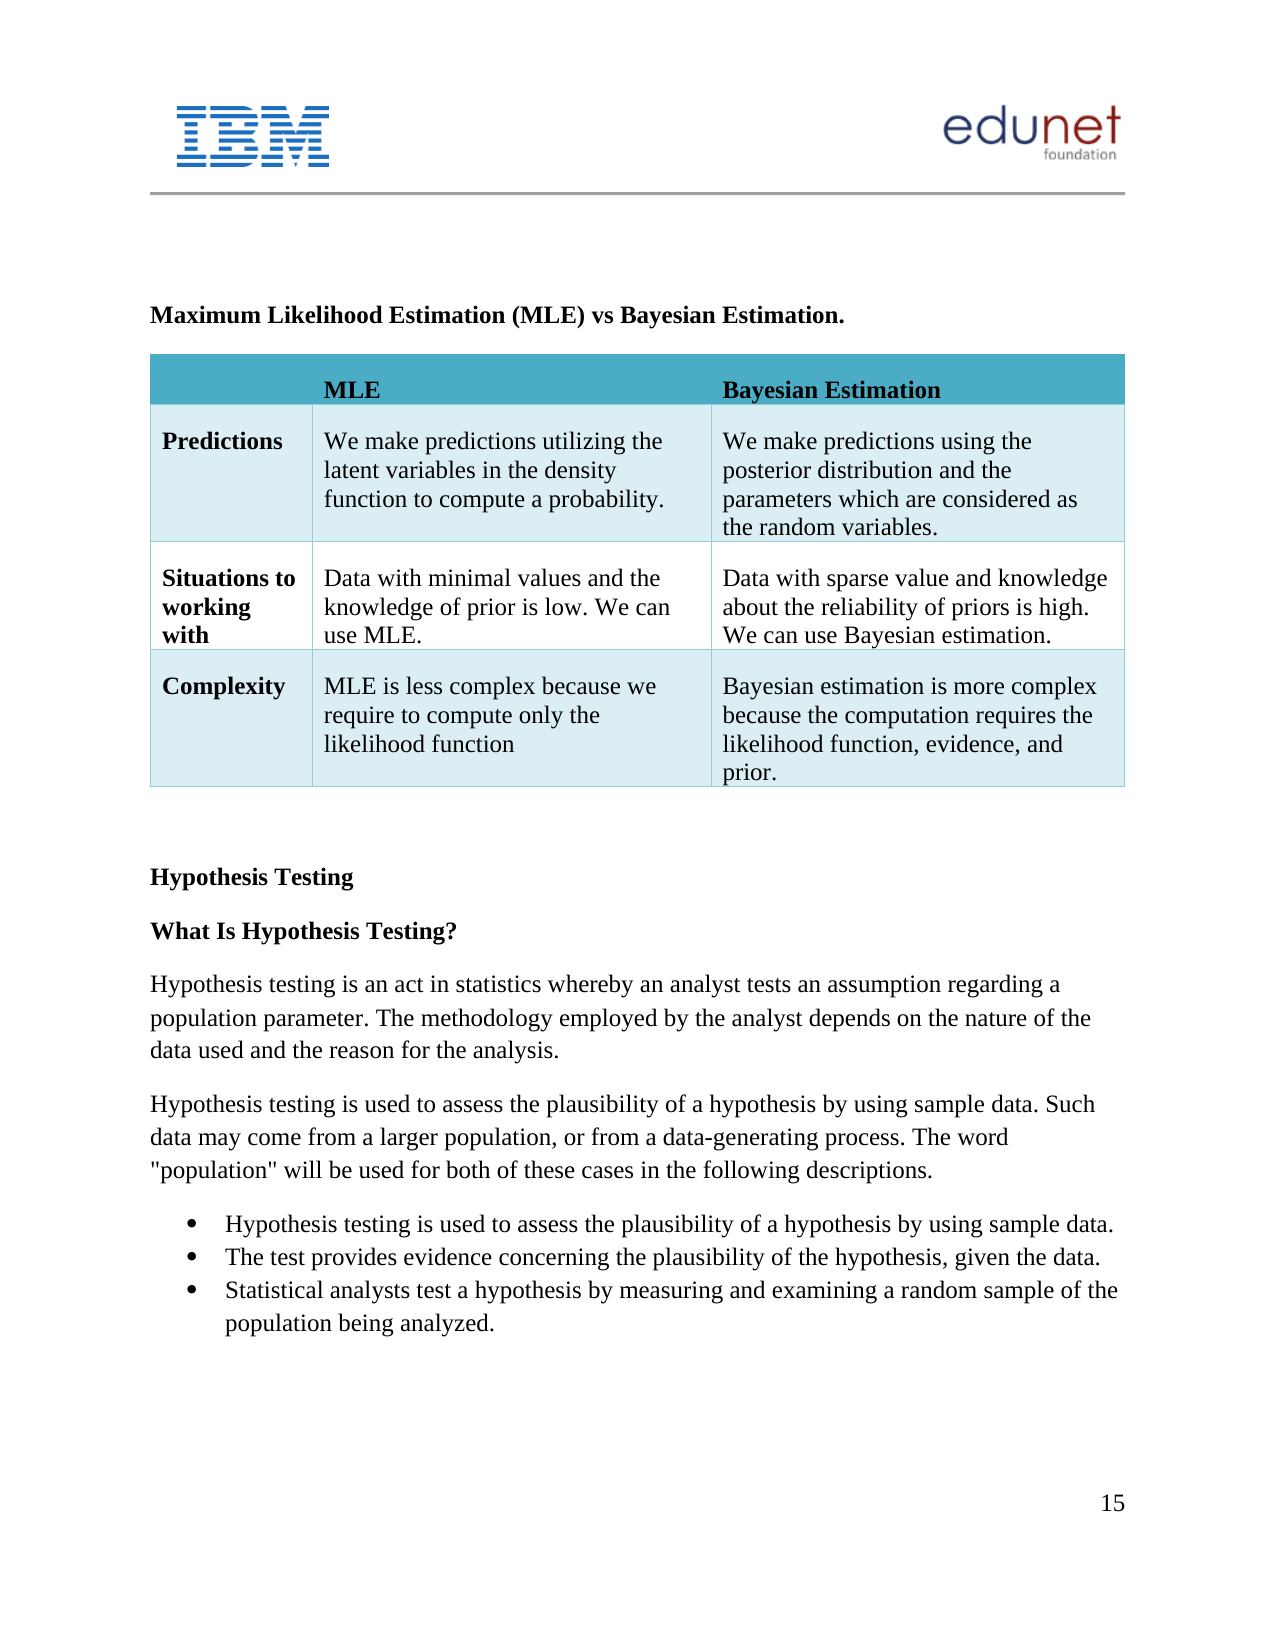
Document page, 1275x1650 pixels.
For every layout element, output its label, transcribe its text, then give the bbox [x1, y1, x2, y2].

text Hypothesis testing is an act in statistics whereby an analyst tests an assumption regarding a population parameter. The methodology employed by the analyst depends on the nature of the data used and the reason for the analysis. [150, 969, 1125, 1064]
table_cell We make predictions utilizing the latent variables in the density function to compute a probability. [313, 405, 711, 541]
list Statistical analysts test a hypothesis by measuring and examining a random sample of the population being analyzed. [187, 1275, 1125, 1337]
list Hypothesis testing is used to assess the plausibility of a hypothesis by using sample data. [187, 1209, 1125, 1238]
table_header [151, 355, 312, 404]
picture [941, 95, 1125, 167]
subtitle Maximum Likelihood Estimation (MLE) vs Bayesian Estimation. [150, 300, 1125, 328]
table_cell Situations to working with [151, 542, 312, 649]
table_cell Predictions [151, 405, 312, 541]
table_cell We make predictions using the posterior distribution and the parameters which are considered as the random variables. [712, 405, 1124, 541]
list The test provides evidence concerning the plausibility of the hypothesis, given the data. [187, 1242, 1125, 1271]
table_cell Complexity [151, 650, 312, 786]
table_cell Data with minimal values and the knowledge of prior is low. We can use MLE. [313, 542, 711, 649]
subtitle Hypothesis Testing [150, 862, 1125, 891]
table_cell Data with sparse value and knowledge about the reliability of priors is high. We can use Bayesian estimation. [712, 542, 1124, 649]
table_header MLE [313, 355, 711, 404]
picture [176, 106, 329, 167]
table_cell MLE is less complex because we require to compute only the likelihood function [313, 650, 711, 786]
text Hypothesis testing is used to assess the plausibility of a hypothesis by using sample data. Such data may come from a larger population, or from a data-generating process. The word "population" will be used for both of these cases in the following descriptions. [150, 1089, 1125, 1184]
table_cell Bayesian estimation is more complex because the computation requires the likelihood function, evidence, and prior. [712, 650, 1124, 786]
table_header Bayesian Estimation [712, 355, 1124, 404]
subtitle What Is Hypothesis Testing? [150, 916, 1125, 944]
